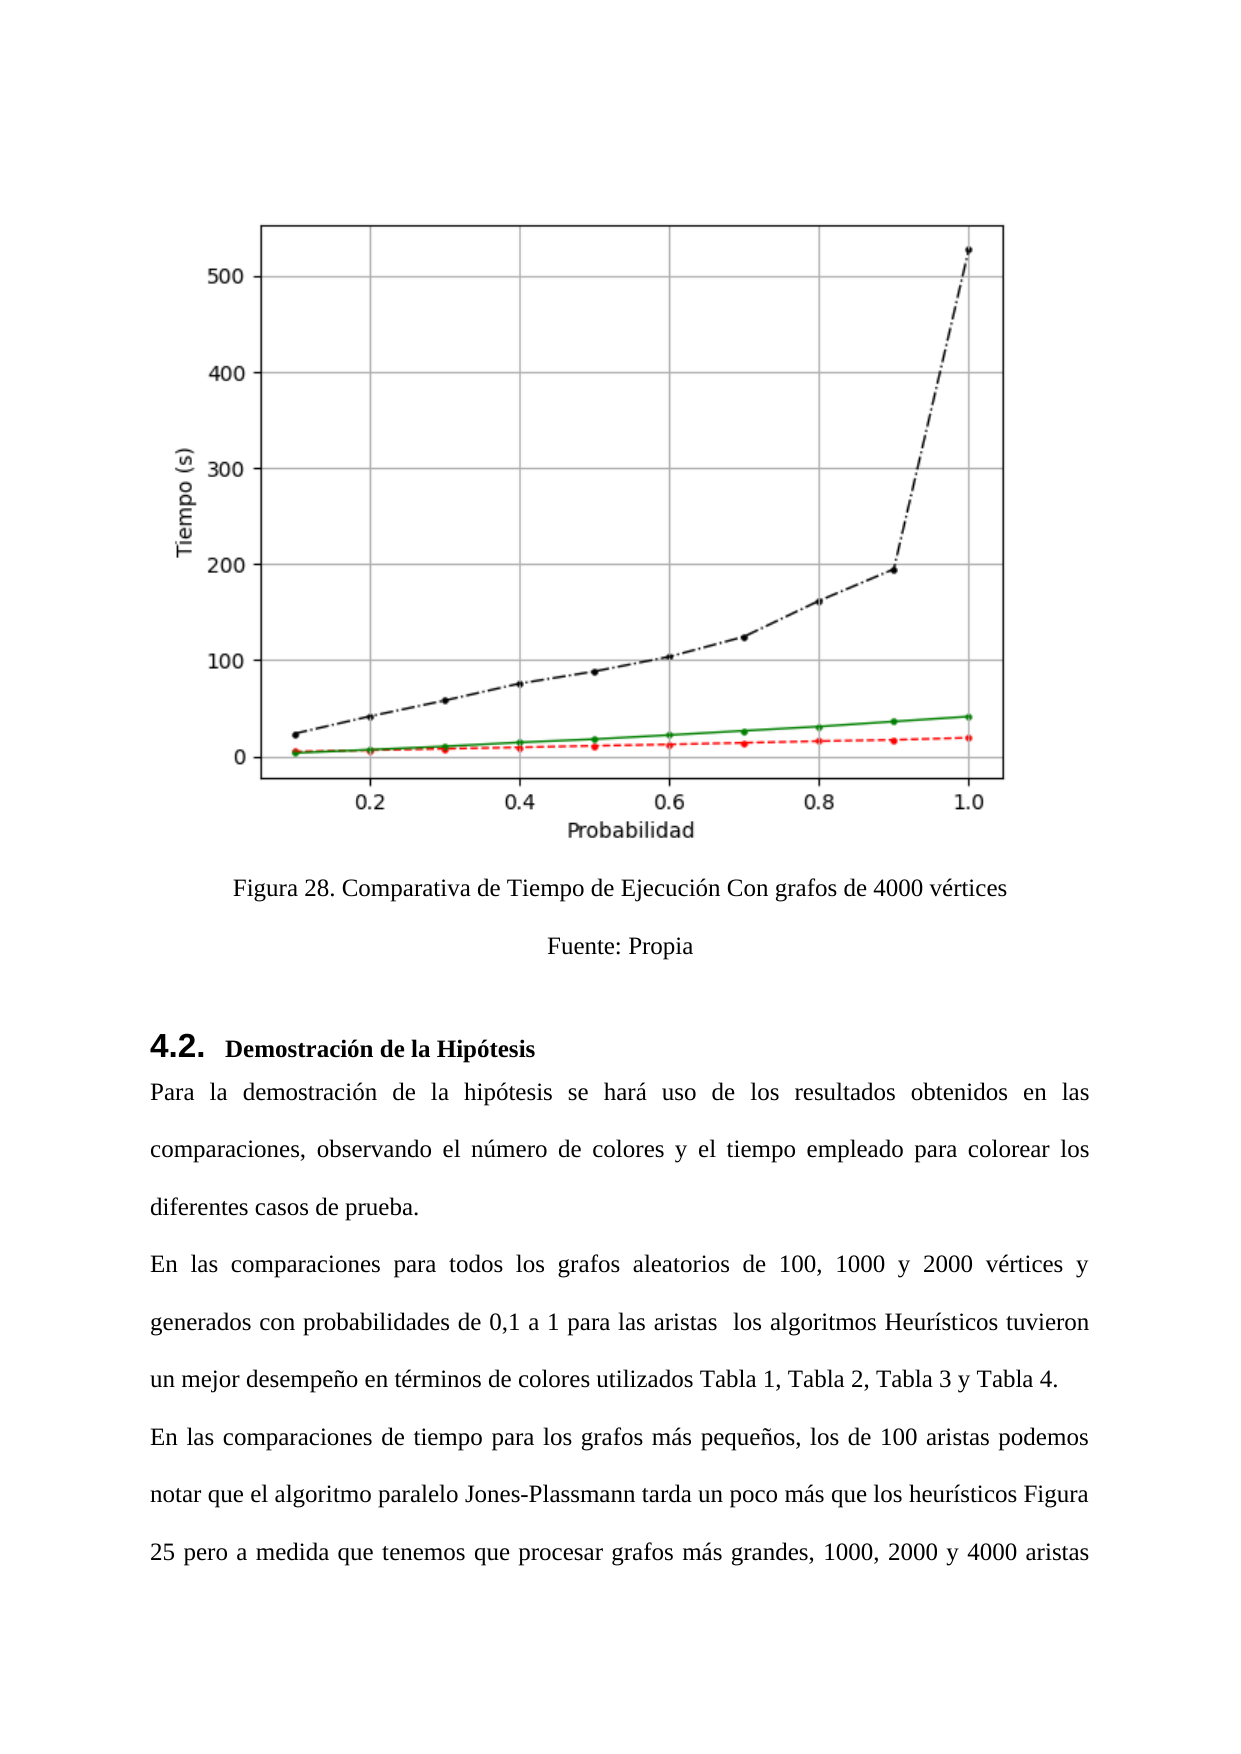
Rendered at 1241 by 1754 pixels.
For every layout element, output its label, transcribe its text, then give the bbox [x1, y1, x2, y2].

text Figura 28. Comparativa de Tiempo de Ejecución Con grafos de 4000 vértices [150, 873, 1090, 902]
text Fuente: Propia [150, 931, 1090, 959]
text Para la demostración de la hipótesis se hará uso de los resultados obtenidos en las comparaciones, observando el número de colores y el tiempo empleado para colorear los diferentes casos de prueba. [150, 1077, 1090, 1221]
picture [150, 147, 1091, 847]
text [150, 1422, 1090, 1566]
text En las comparaciones para todos los grafos aleatorios de 100, 1000 y 2000 vértices y generados con probabilidades de 0,1 a 1 para las aristas los algoritmos Heurísticos tuvieron un mejor desempeño en términos de colores utilizados Tabla 1, Tabla 2, Tabla 3 y Tabla 4. [150, 1249, 1090, 1393]
subtitle Demostración de la Hipótesis [150, 1026, 1090, 1064]
